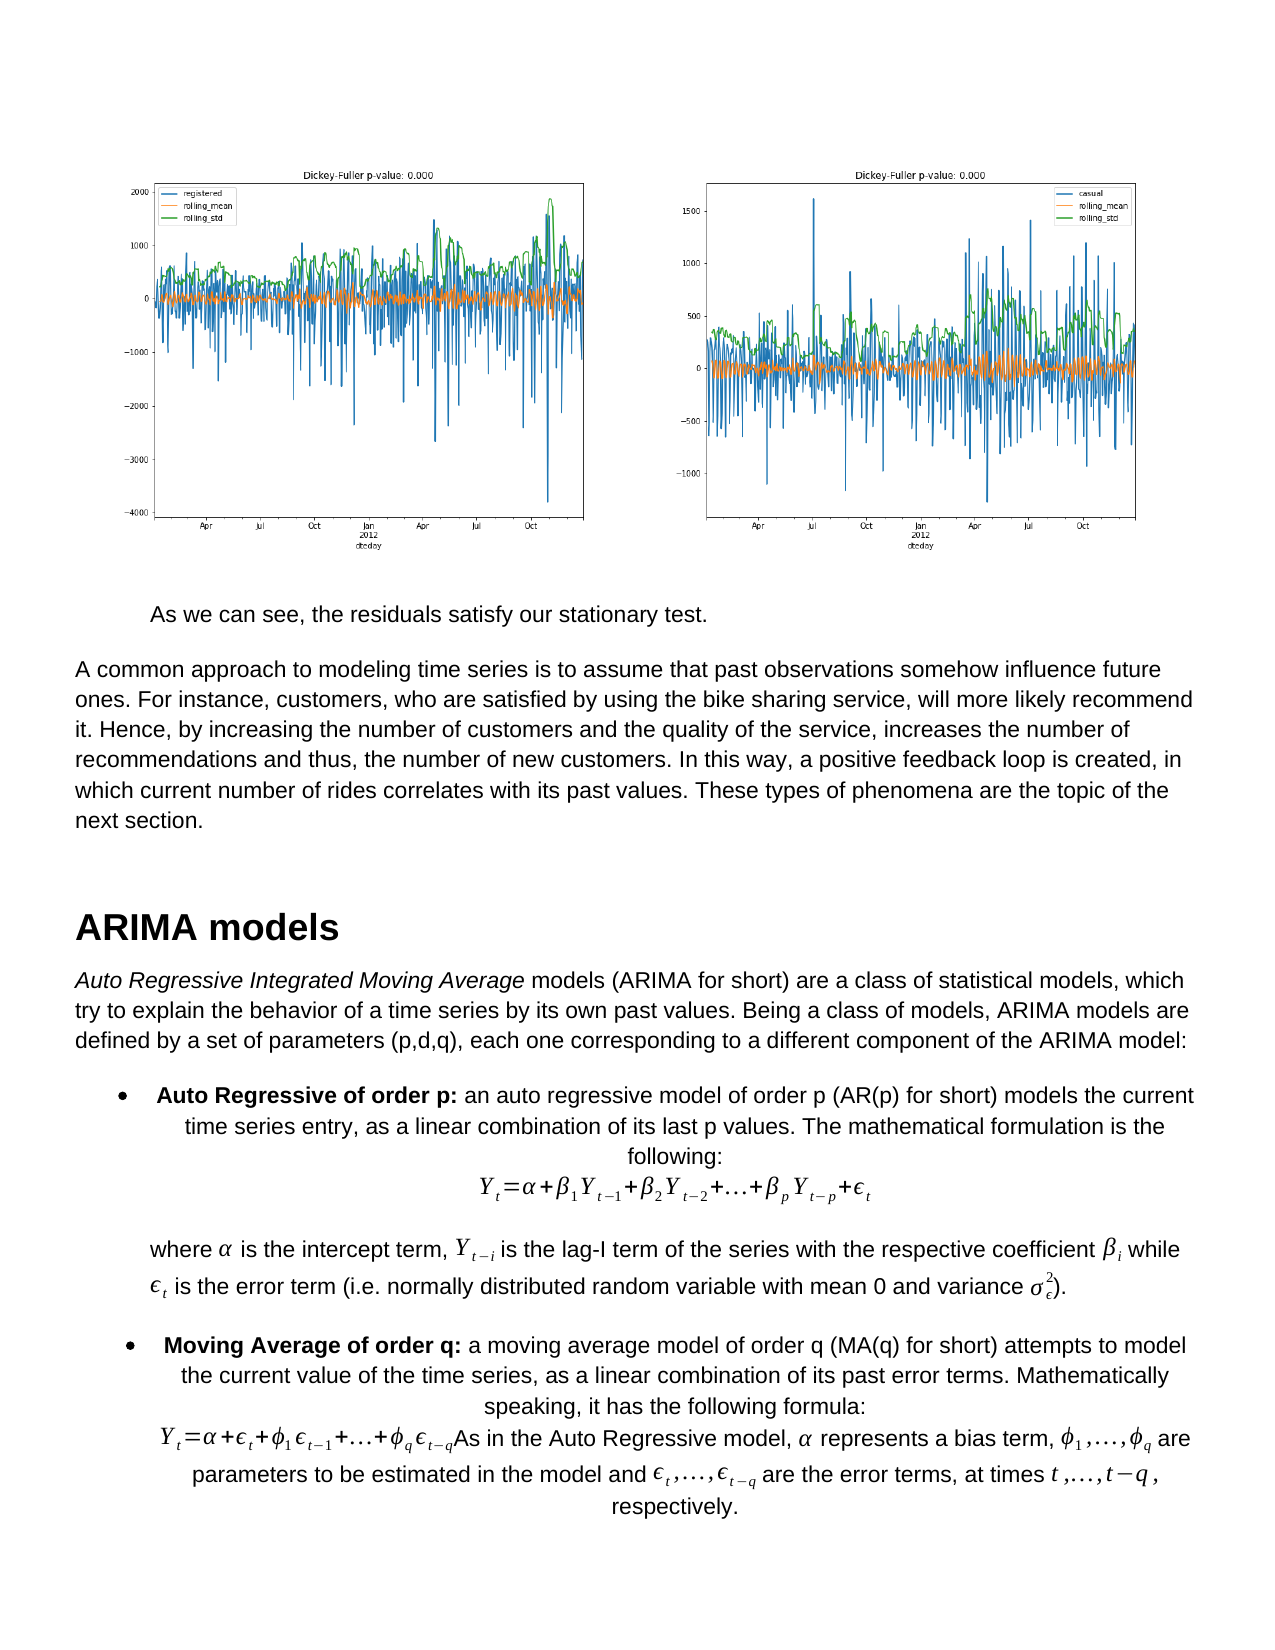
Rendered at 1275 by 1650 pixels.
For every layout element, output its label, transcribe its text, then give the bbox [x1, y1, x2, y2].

text where is the intercept term, is the lag-I term of the series with the respective coefficient while is the error term (i.e. normally distributed random variable with mean 0 and variance ). [150, 1233, 1200, 1303]
text As we can see, the residuals satisfy our stationary test. [75, 601, 1200, 627]
picture [85, 130, 1190, 572]
text ARIMA models [75, 905, 1200, 948]
list Auto Regressive of order p: an auto regressive model of order p (AR(p) for short) models the current time series entry, as a linear combination of its last p values. The mathematical formulation is the following: [112, 1082, 1200, 1204]
text A common approach to modeling time series is to assume that past observations somehow influence future ones. For instance, customers, who are satisfied by using the bike sharing service, will more likely recommend it. Hence, by increasing the number of customers and the quality of the service, increases the number of recommendations and thus, the number of new customers. In this way, a positive feedback loop is created, in which current number of rides correlates with its past values. These types of phenomena are the topic of the next section. [75, 656, 1200, 833]
text Auto Regressive Integrated Moving Average models (ARIMA for short) are a class of statistical models, which try to explain the behavior of a time series by its own past values. Being a class of models, ARIMA models are defined by a set of parameters (p,d,q), each one corresponding to a different component of the ARIMA model: [75, 967, 1200, 1053]
list Moving Average of order q: a moving average model of order q (MA(q) for short) attempts to model the current value of the time series, as a linear combination of its past error terms. Mathematically speaking, it has the following formula: As in the Auto Regressive model, represents a bias term, are parameters to be estimated in the model and are the error terms, at times respectively. [112, 1332, 1200, 1519]
